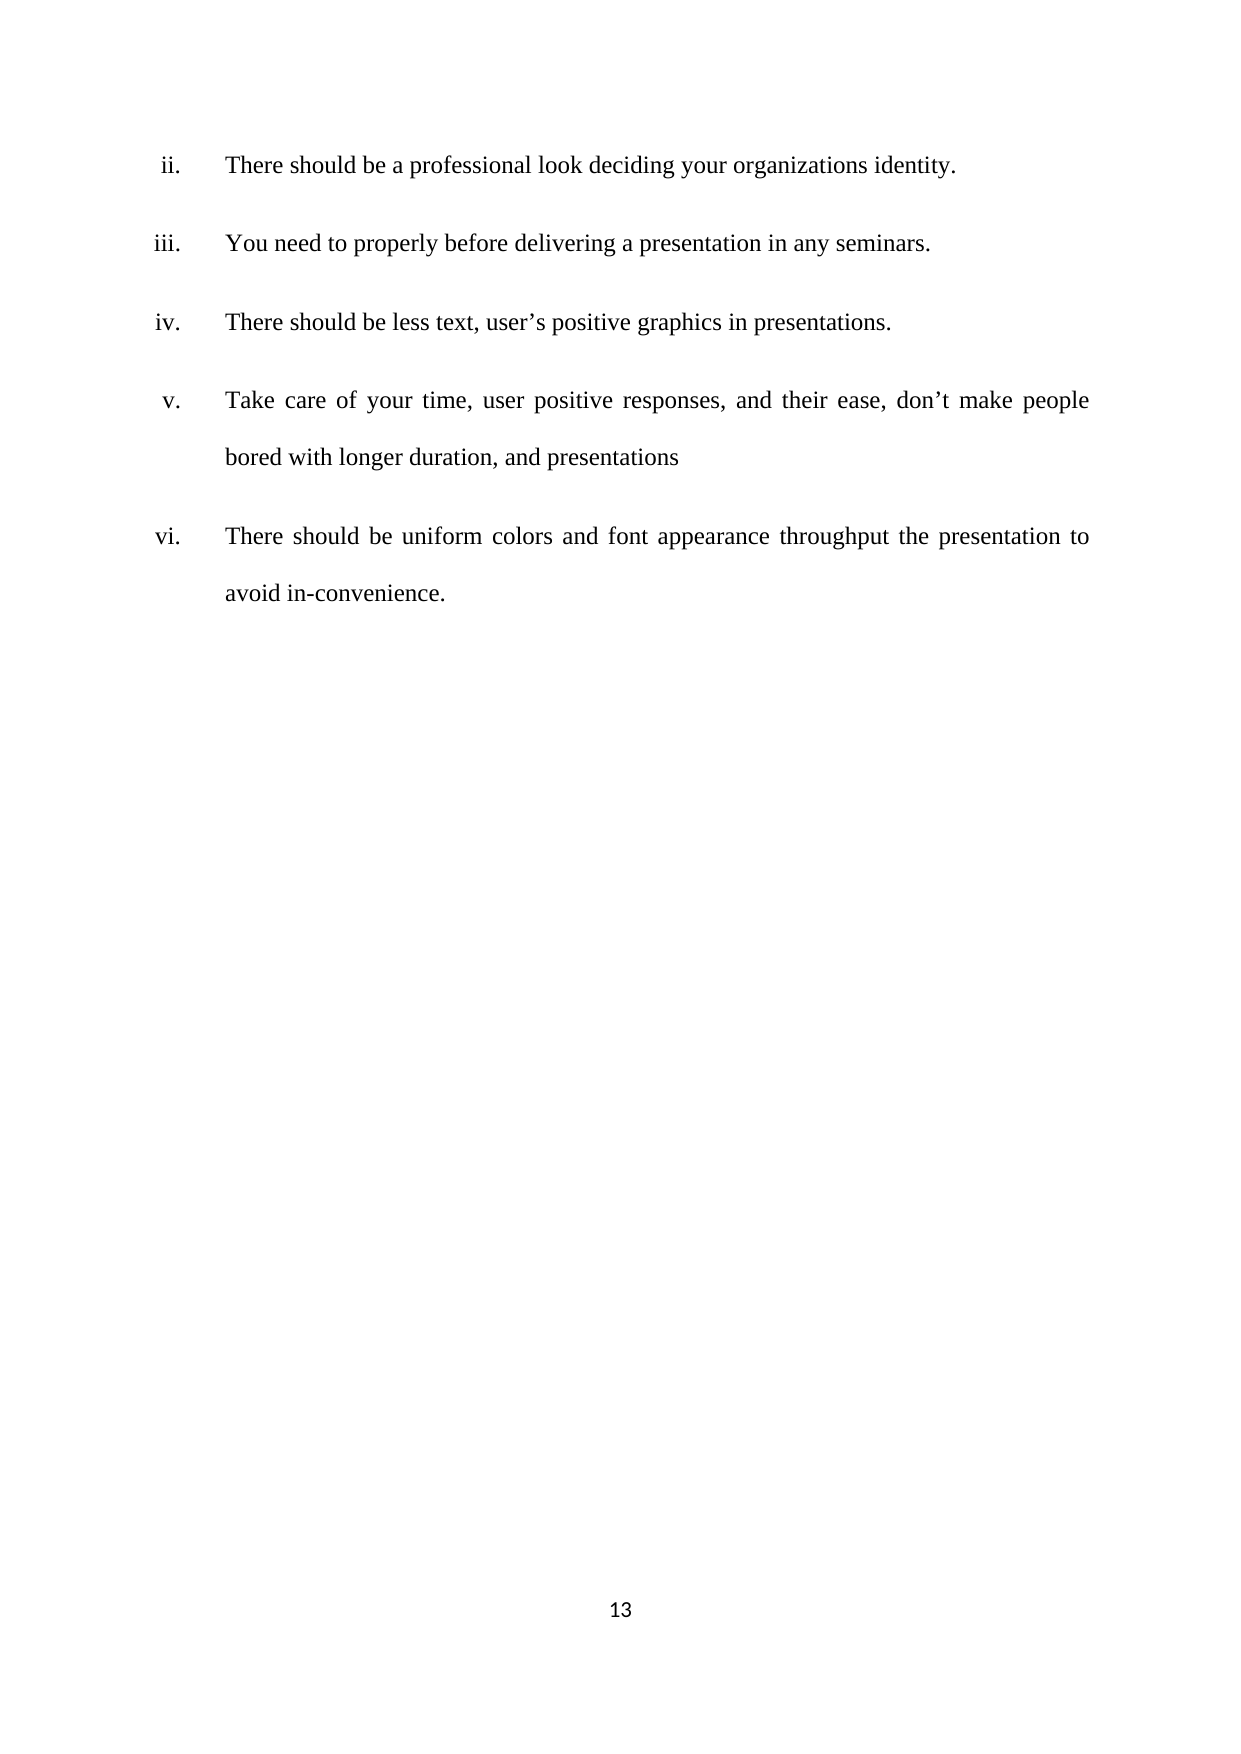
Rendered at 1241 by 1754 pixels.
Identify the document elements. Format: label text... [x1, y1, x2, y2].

list You need to properly before delivering a presentation in any seminars. [181, 228, 1090, 257]
list There should be uniform colors and font appearance throughput the presentation to avoid in-convenience. [181, 521, 1090, 607]
list There should be a professional look deciding your organizations identity. [181, 150, 1090, 179]
list There should be less text, user’s positive graphics in presentations. [181, 307, 1090, 335]
list Take care of your time, user positive responses, and their ease, don’t make people bored with longer duration, and presentations [181, 385, 1090, 471]
